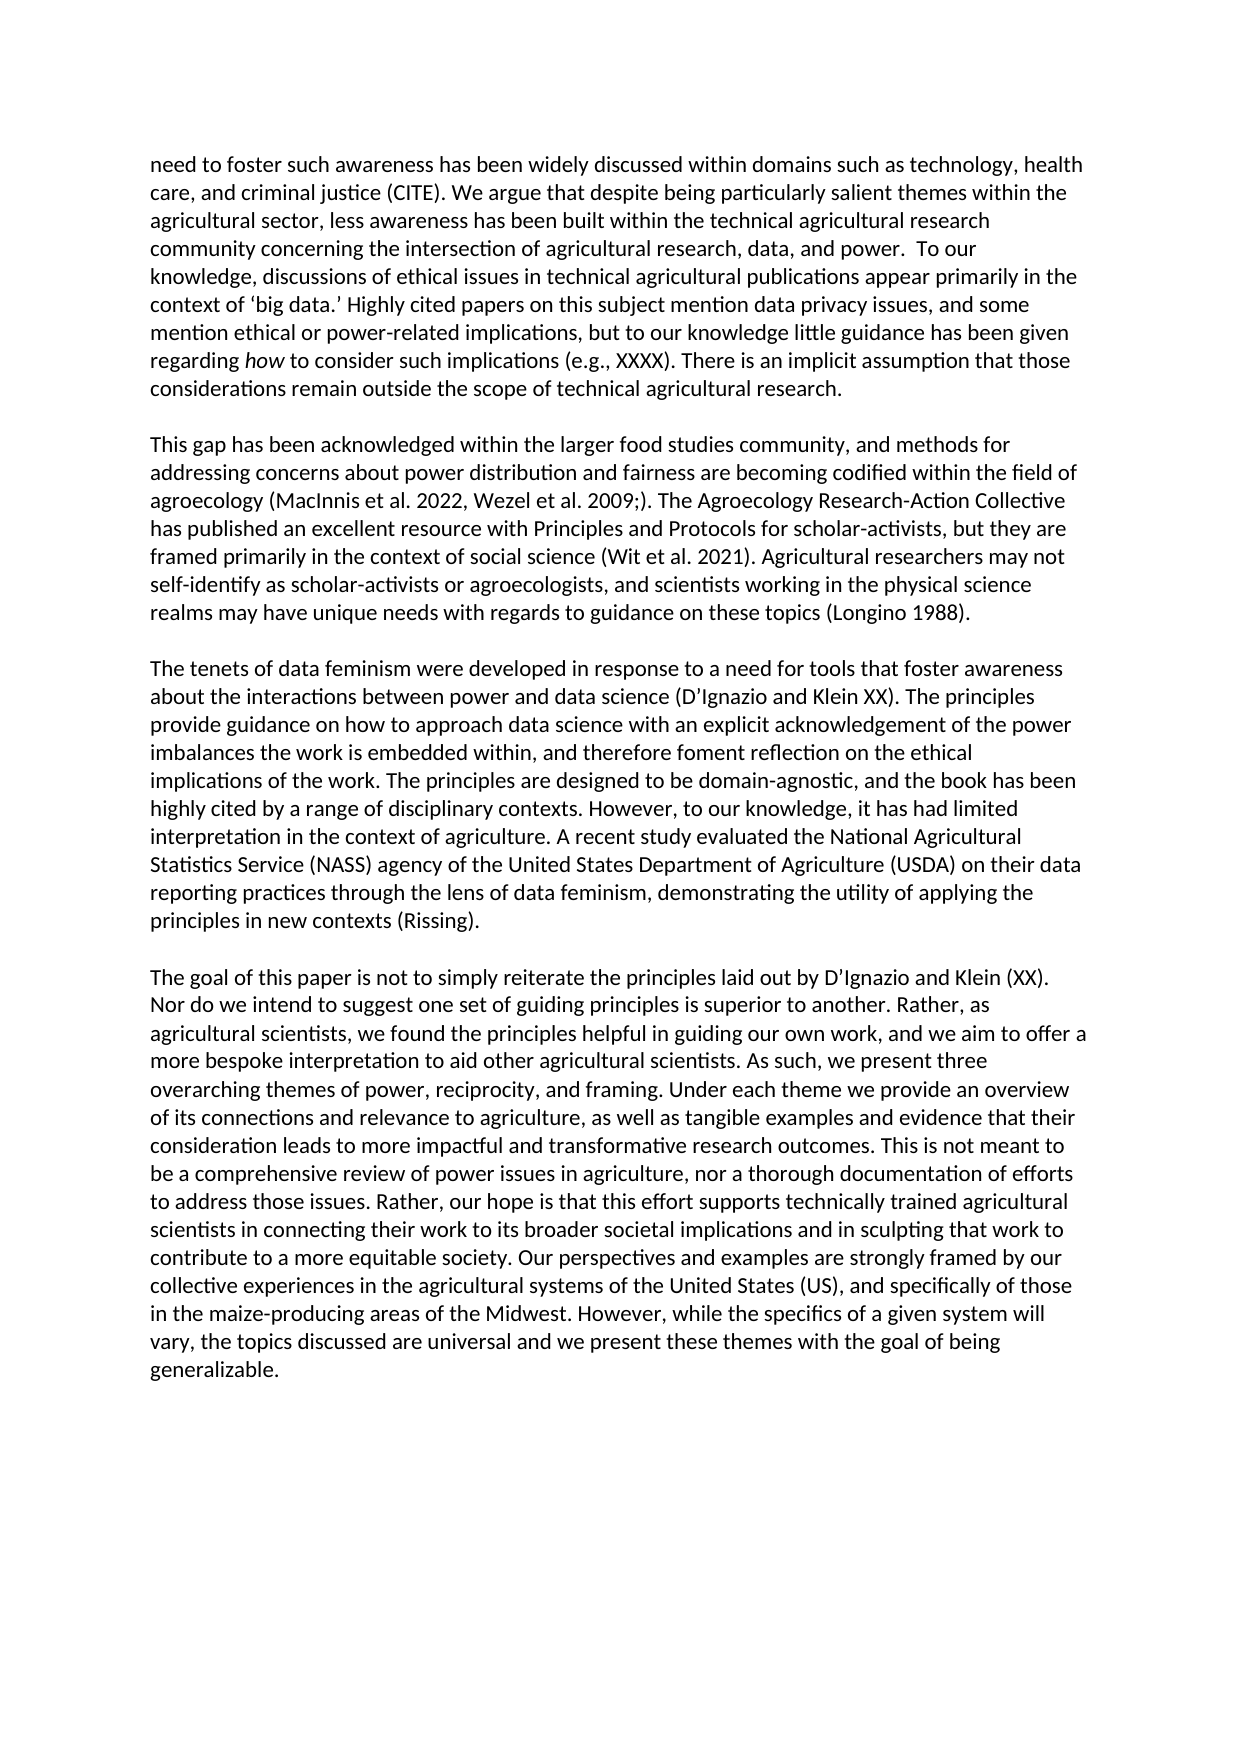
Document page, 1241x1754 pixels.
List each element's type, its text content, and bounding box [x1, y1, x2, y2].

text The goal of this paper is not to simply reiterate the principles laid out by D’Ignazio and Klein (XX). Nor do we intend to suggest one set of guiding principles is superior to another. Rather, as agricultural scientists, we found the principles helpful in guiding our own work, and we aim to offer a more bespoke interpretation to aid other agricultural scientists. As such, we present three overarching themes of power, reciprocity, and framing. Under each theme we provide an overview of its connections and relevance to agriculture, as well as tangible examples and evidence that their consideration leads to more impactful and transformative research outcomes. This is not meant to be a comprehensive review of power issues in agriculture, nor a thorough documentation of efforts to address those issues. Rather, our hope is that this effort supports technically trained agricultural scientists in connecting their work to its broader societal implications and in sculpting that work to contribute to a more equitable society. Our perspectives and examples are strongly framed by our collective experiences in the agricultural systems of the United States (US), and specifically of those in the maize-producing areas of the Midwest. However, while the specifics of a given system will vary, the topics discussed are universal and we present these themes with the goal of being generalizable. [150, 963, 1090, 1383]
text This gap has been acknowledged within the larger food studies community, and methods for addressing concerns about power distribution and fairness are becoming codified within the field of agroecology (MacInnis et al. 2022, Wezel et al. 2009;). The Agroecology Research-Action Collective has published an excellent resource with Principles and Protocols for scholar-activists, but they are framed primarily in the context of social science (Wit et al. 2021). Agricultural researchers may not self-identify as scholar-activists or agroecologists, and scientists working in the physical science realms may have unique needs with regards to guidance on these topics (Longino 1988). [150, 430, 1090, 626]
text The tenets of data feminism were developed in response to a need for tools that foster awareness about the interactions between power and data science (D’Ignazio and Klein XX). The principles provide guidance on how to approach data science with an explicit acknowledgement of the power imbalances the work is embedded within, and therefore foment reflection on the ethical implications of the work. The principles are designed to be domain-agnostic, and the book has been highly cited by a range of disciplinary contexts. However, to our knowledge, it has had limited interpretation in the context of agriculture. A recent study evaluated the National Agricultural Statistics Service (NASS) agency of the United States Department of Agriculture (USDA) on their data reporting practices through the lens of data feminism, demonstrating the utility of applying the principles in new contexts (Rissing). [150, 654, 1090, 934]
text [150, 150, 1090, 402]
